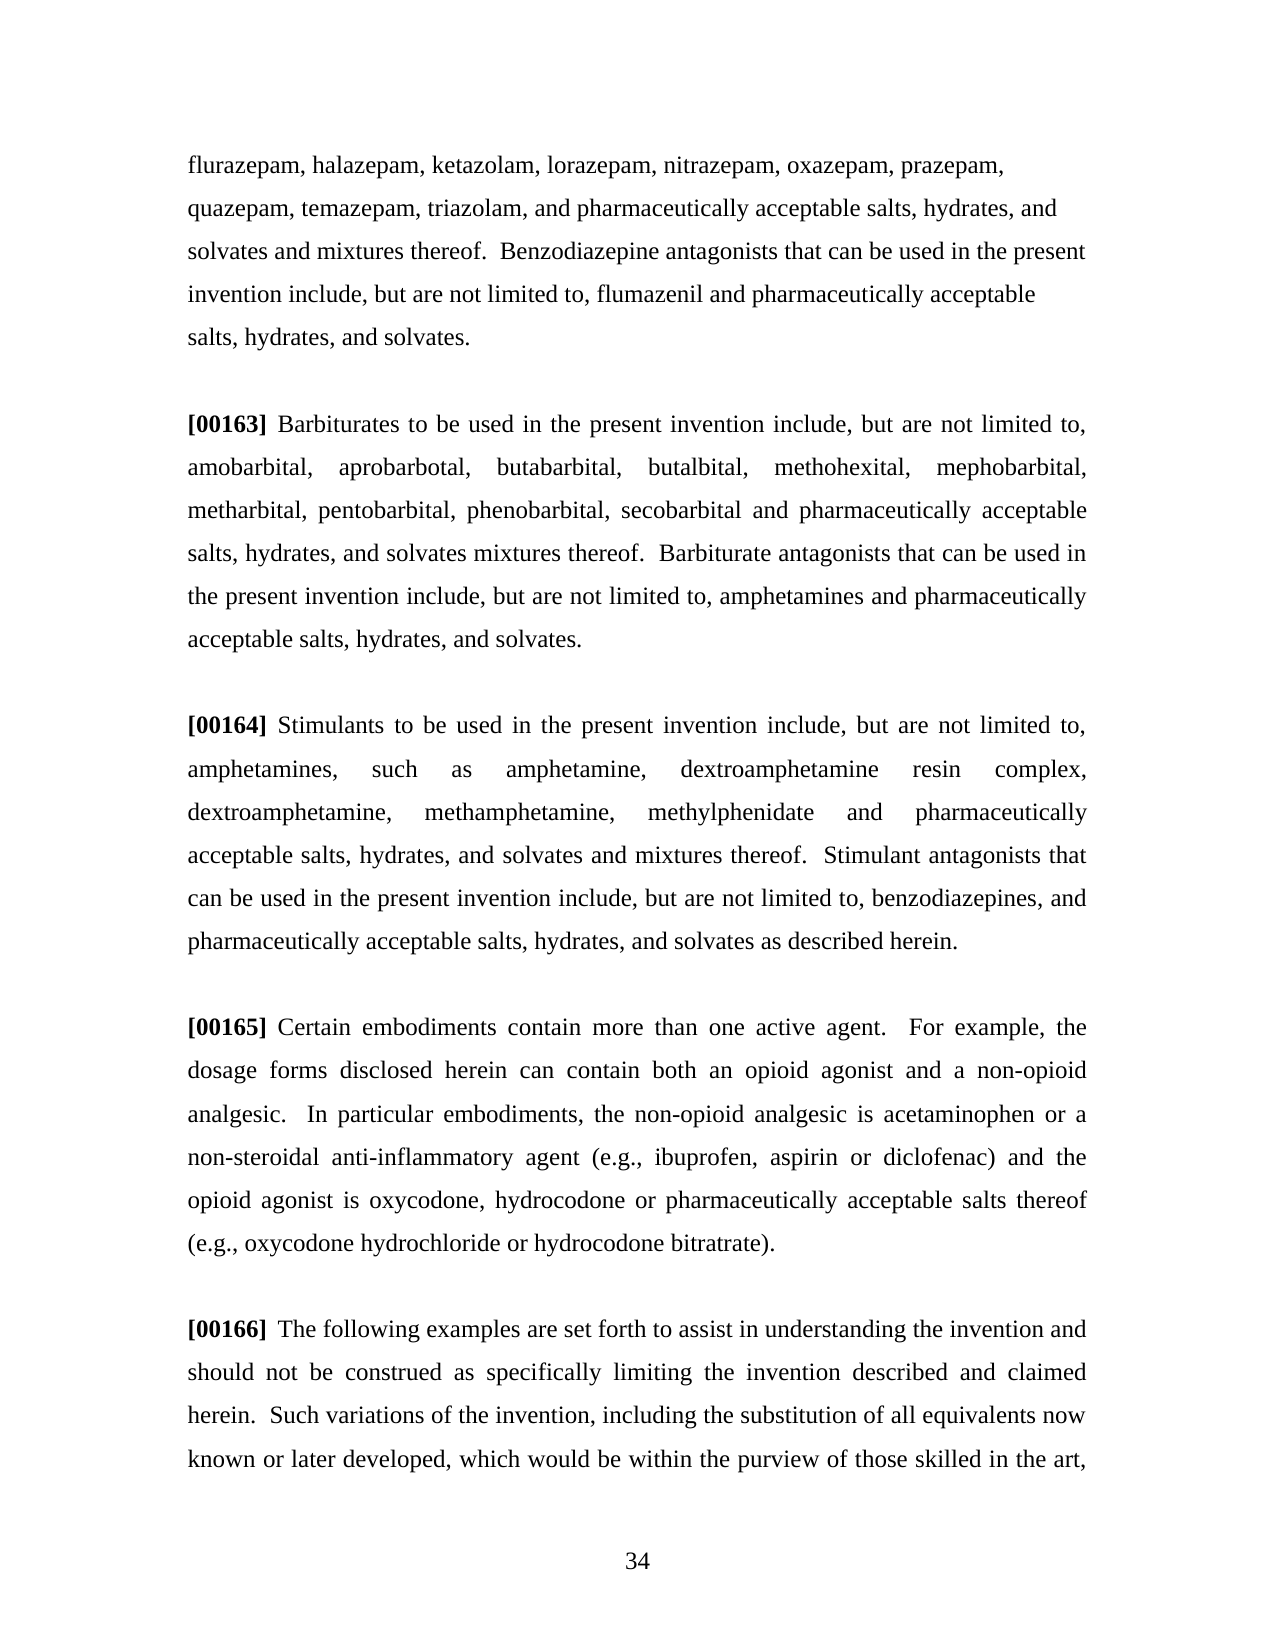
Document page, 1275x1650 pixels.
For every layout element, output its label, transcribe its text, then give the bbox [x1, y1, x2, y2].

subtitle Stimulants to be used in the present invention include, but are not limited to, amphetamines, such as amphetamine, dextroamphetamine resin complex, dextroamphetamine, methamphetamine, methylphenidate and pharmaceutically acceptable salts, hydrates, and solvates and mixtures thereof. Stimulant antagonists that can be used in the present invention include, but are not limited to, benzodiazepines, and pharmaceutically acceptable salts, hydrates, and solvates as described herein. [187, 711, 1087, 955]
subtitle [187, 1314, 1087, 1472]
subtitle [187, 150, 1087, 351]
subtitle Certain embodiments contain more than one active agent. For example, the dosage forms disclosed herein can contain both an opioid agonist and a non-opioid analgesic. In particular embodiments, the non-opioid analgesic is acetaminophen or a non-steroidal anti-inflammatory agent (e.g., ibuprofen, aspirin or diclofenac) and the opioid agonist is oxycodone, hydrocodone or pharmaceutically acceptable salts thereof (e.g., oxycodone hydrochloride or hydrocodone bitratrate). [187, 1012, 1087, 1257]
subtitle Barbiturates to be used in the present invention include, but are not limited to, amobarbital, aprobarbotal, butabarbital, butalbital, methohexital, mephobarbital, metharbital, pentobarbital, phenobarbital, secobarbital and pharmaceutically acceptable salts, hydrates, and solvates mixtures thereof. Barbiturate antagonists that can be used in the present invention include, but are not limited to, amphetamines and pharmaceutically acceptable salts, hydrates, and solvates. [187, 409, 1087, 653]
